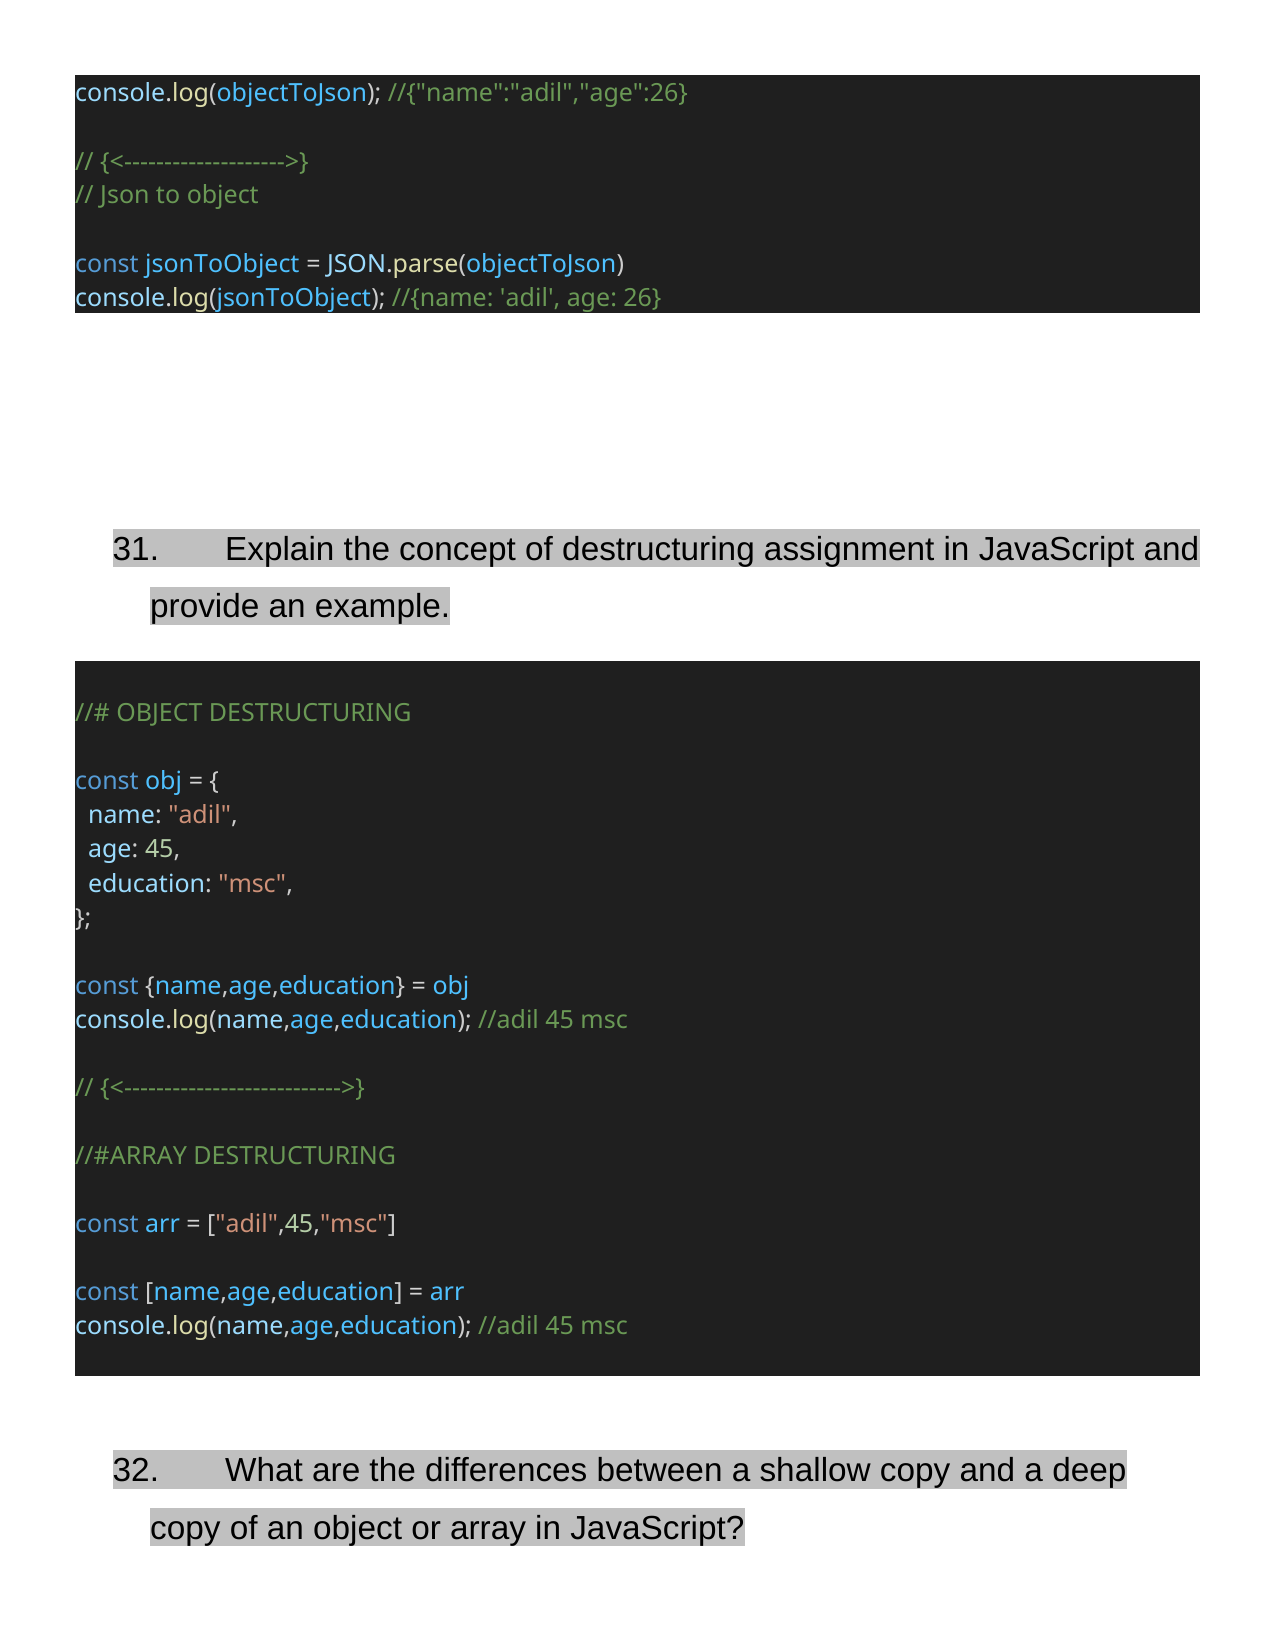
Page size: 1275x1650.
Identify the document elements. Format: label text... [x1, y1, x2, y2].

text //#ARRAY DESTRUCTURING [75, 1138, 1200, 1172]
list Explain the concept of destructuring assignment in JavaScript and provide an example. [112, 529, 1200, 625]
text console.log(name,age,education); //adil 45 msc [75, 1001, 1200, 1036]
text }; [75, 899, 1200, 933]
text const obj = { [75, 763, 1200, 797]
text const {name,age,education} = obj [75, 967, 1200, 1001]
list What are the differences between a shallow copy and a deep copy of an object or array in JavaScript? [112, 1450, 1200, 1546]
text console.log(objectToJson); //{"name":"adil","age":26} [75, 75, 1200, 109]
text // Json to object [75, 177, 1200, 211]
text age: 45, [75, 831, 1200, 865]
text //# OBJECT DESTRUCTURING [75, 695, 1200, 729]
text const arr = ["adil",45,"msc"] [75, 1206, 1200, 1240]
text const [name,age,education] = arr [75, 1274, 1200, 1308]
text console.log(jsonToObject); //{name: 'adil', age: 26} [75, 279, 1200, 313]
text console.log(name,age,education); //adil 45 msc [75, 1308, 1200, 1342]
text education: "msc", [75, 865, 1200, 899]
text // {<-------------------->} [75, 143, 1200, 177]
text name: "adil", [75, 797, 1200, 831]
text // {<--------------------------->} [75, 1069, 1200, 1104]
text const jsonToObject = JSON.parse(objectToJson) [75, 245, 1200, 279]
